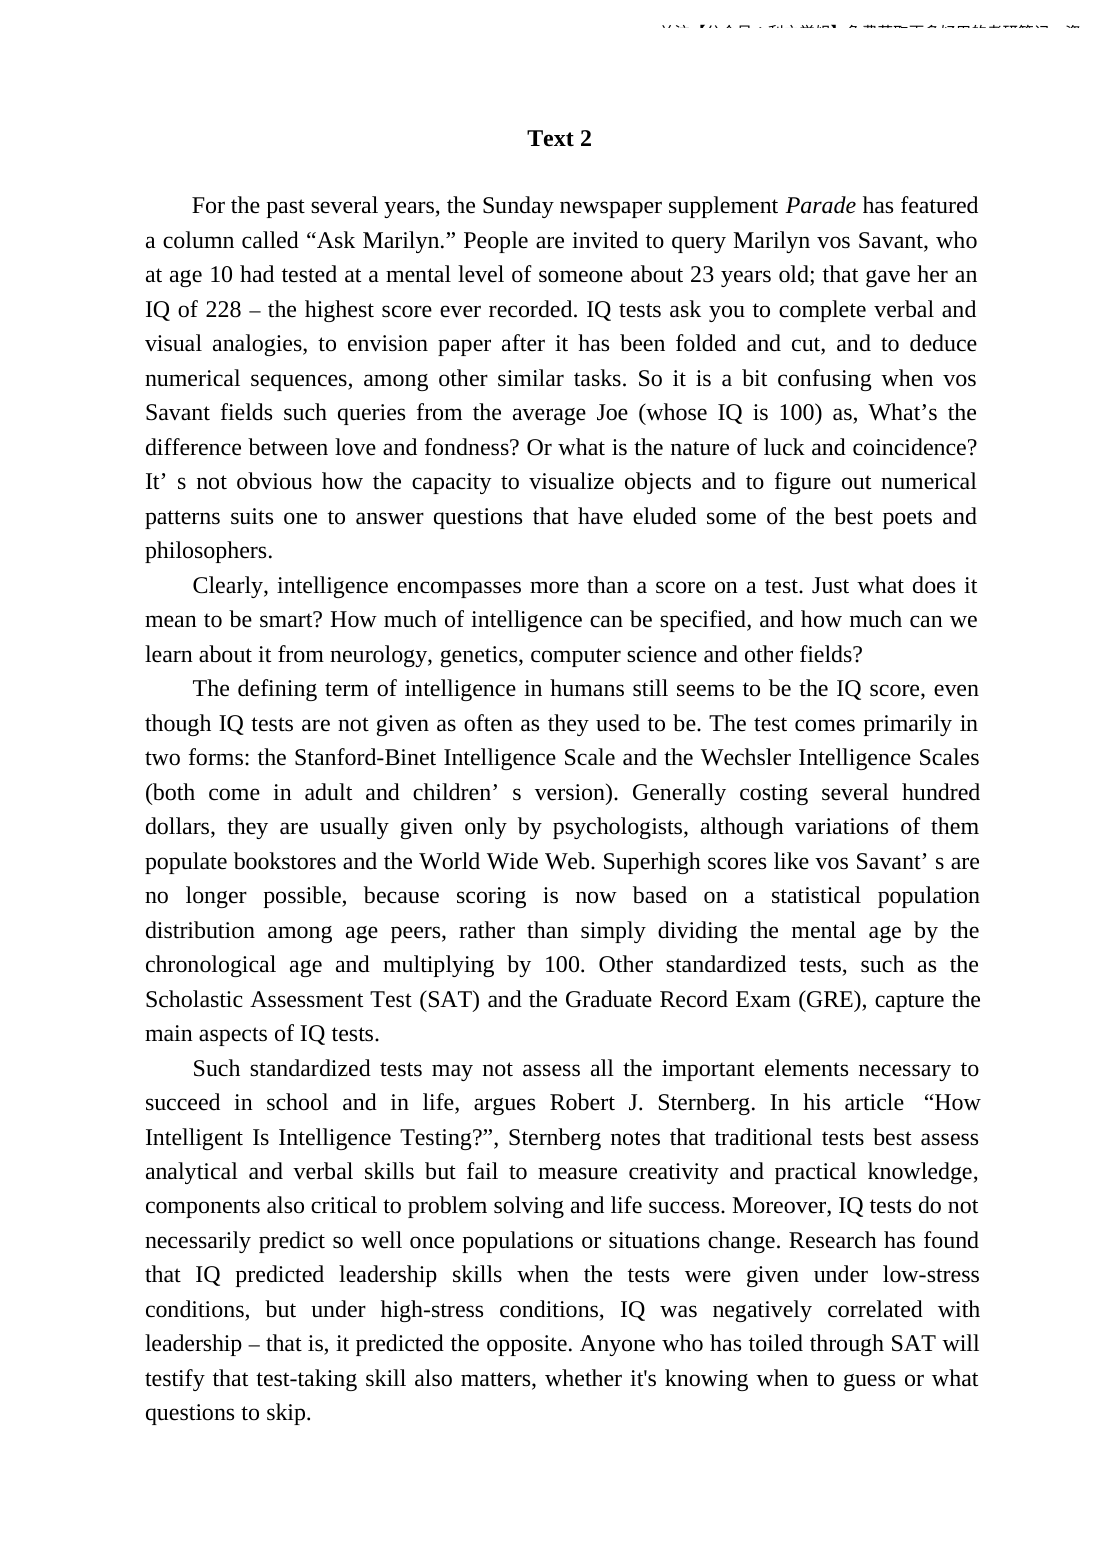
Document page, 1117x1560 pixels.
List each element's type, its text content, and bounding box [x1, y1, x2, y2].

text The defining term of intelligence in humans still seems to be the IQ score, even though IQ tests are not given as often as they used to be. The test comes primarily in two forms: the Stanford-Binet Intelligence Scale and the Wechsler Intelligence Scales (both come in adult and children’ s version). Generally costing several hundred dollars, they are usually given only by psychologists, although variations of them populate bookstores and the World Wide Web. Superhigh scores like vos Savant’ s are no longer possible, because scoring is now based on a statistical population distribution among age peers, rather than simply dividing the mental age by the chronological age and multiplying by 100. Other standardized tests, such as the Scholastic Assessment Test (SAT) and the Graduate Record Exam (GRE), capture the main aspects of IQ tests. [145, 674, 981, 1047]
text Text 2 [132, 124, 987, 152]
text Such standardized tests may not assess all the important elements necessary to succeed in school and in life, argues Robert J. Sternberg. In his article “How Intelligent Is Intelligence Testing?”, Sternberg notes that traditional tests best assess analytical and verbal skills but fail to measure creativity and practical knowledge, components also critical to problem solving and life success. Moreover, IQ tests do not necessarily predict so well once populations or situations change. Research has found that IQ predicted leadership skills when the tests were given under low-stress conditions, but under high-stress conditions, IQ was negatively correlated with leadership – that is, it predicted the opposite. Anyone who has toiled through SAT will testify that test-taking skill also matters, whether it's knowing when to guess or what questions to skip. [145, 1054, 981, 1426]
text For the past several years, the Sunday newspaper supplement Parade has featured a column called “Ask Marilyn.” People are invited to query Marilyn vos Savant, who at age 10 had tested at a mental level of someone about 23 years old; that gave her an IQ of 228 – the highest score ever recorded. IQ tests ask you to complete verbal and visual analogies, to envision paper after it has been folded and cut, and to deduce numerical sequences, among other similar tasks. So it is a bit confusing when vos Savant fields such queries from the average Joe (whose IQ is 100) as, What’s the difference between love and fondness? Or what is the nature of luck and coincidence? It’ s not obvious how the capacity to visualize objects and to figure out numerical patterns suits one to answer questions that have eluded some of the best poets and philosophers. [145, 191, 979, 564]
text Clearly, intelligence encompasses more than a score on a test. Just what does it mean to be smart? How much of intelligence can be specified, and how much can we learn about it from neurology, genetics, computer science and other fields? [145, 571, 979, 667]
